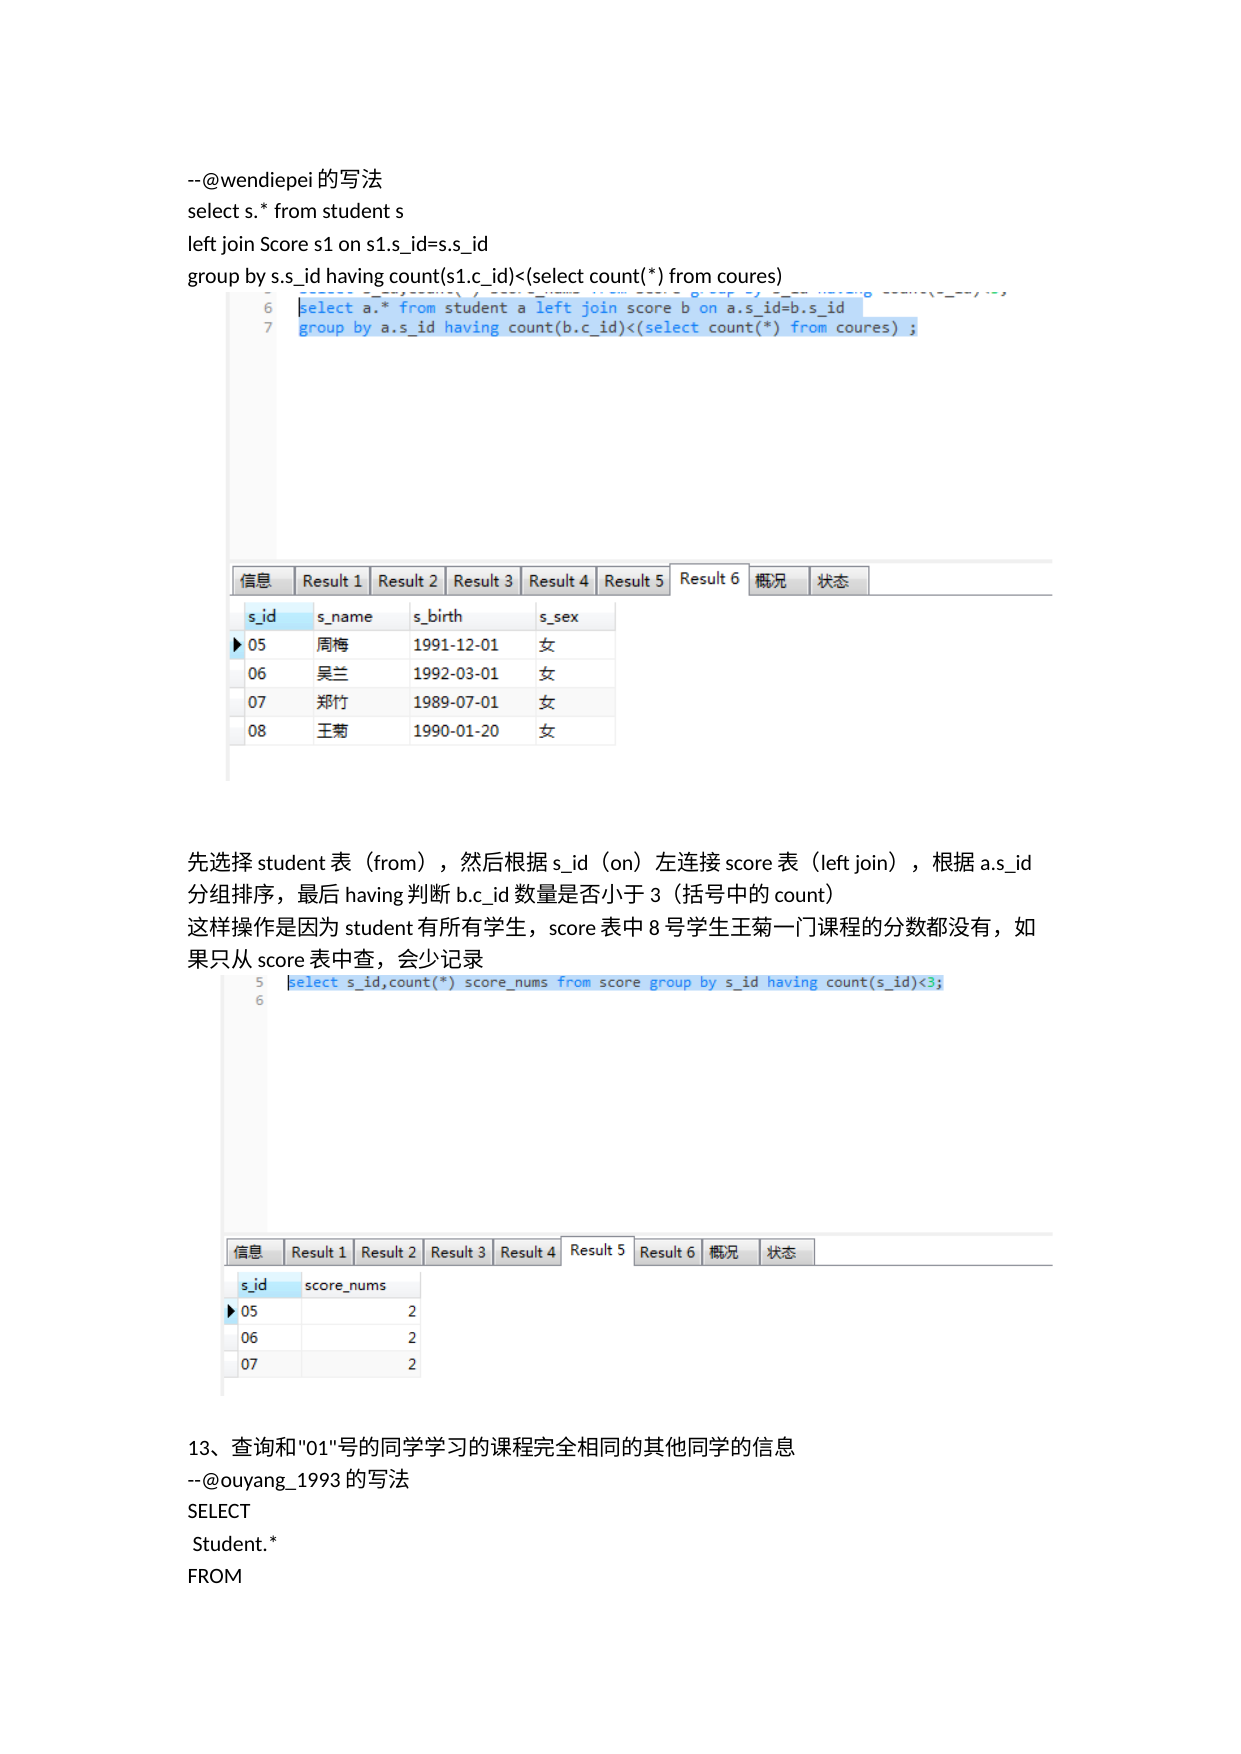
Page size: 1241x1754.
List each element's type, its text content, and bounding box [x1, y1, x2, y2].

list left join Score s1 on s1.s_id=s.s_id [187, 227, 1053, 259]
list 13、查询和"01"号的同学学习的课程完全相同的其他同学的信息 [187, 1429, 1053, 1462]
list --@ouyang_1993的写法 [187, 1462, 1053, 1494]
picture [187, 975, 1053, 1396]
list Student.* [187, 1527, 1053, 1559]
list 这样操作是因为student有所有学生，score表中8号学生王菊一门课程的分数都没有，如果只从score表中查，会少记录 [187, 909, 1053, 975]
list 先选择student表（from），然后根据s_id（on）左连接score表（left join），根据a.s_id分组排序，最后having判断b.c_id数量是否小于3（括号中的count） [187, 844, 1053, 909]
picture [187, 292, 1053, 781]
list SELECT [187, 1494, 1053, 1527]
list --@wendiepei的写法 [187, 162, 1053, 194]
list select s.* from student s [187, 194, 1053, 227]
list group by s.s_id having count(s1.c_id)<(select count(*) from coures) [187, 259, 1053, 292]
list FROM [187, 1559, 1053, 1592]
